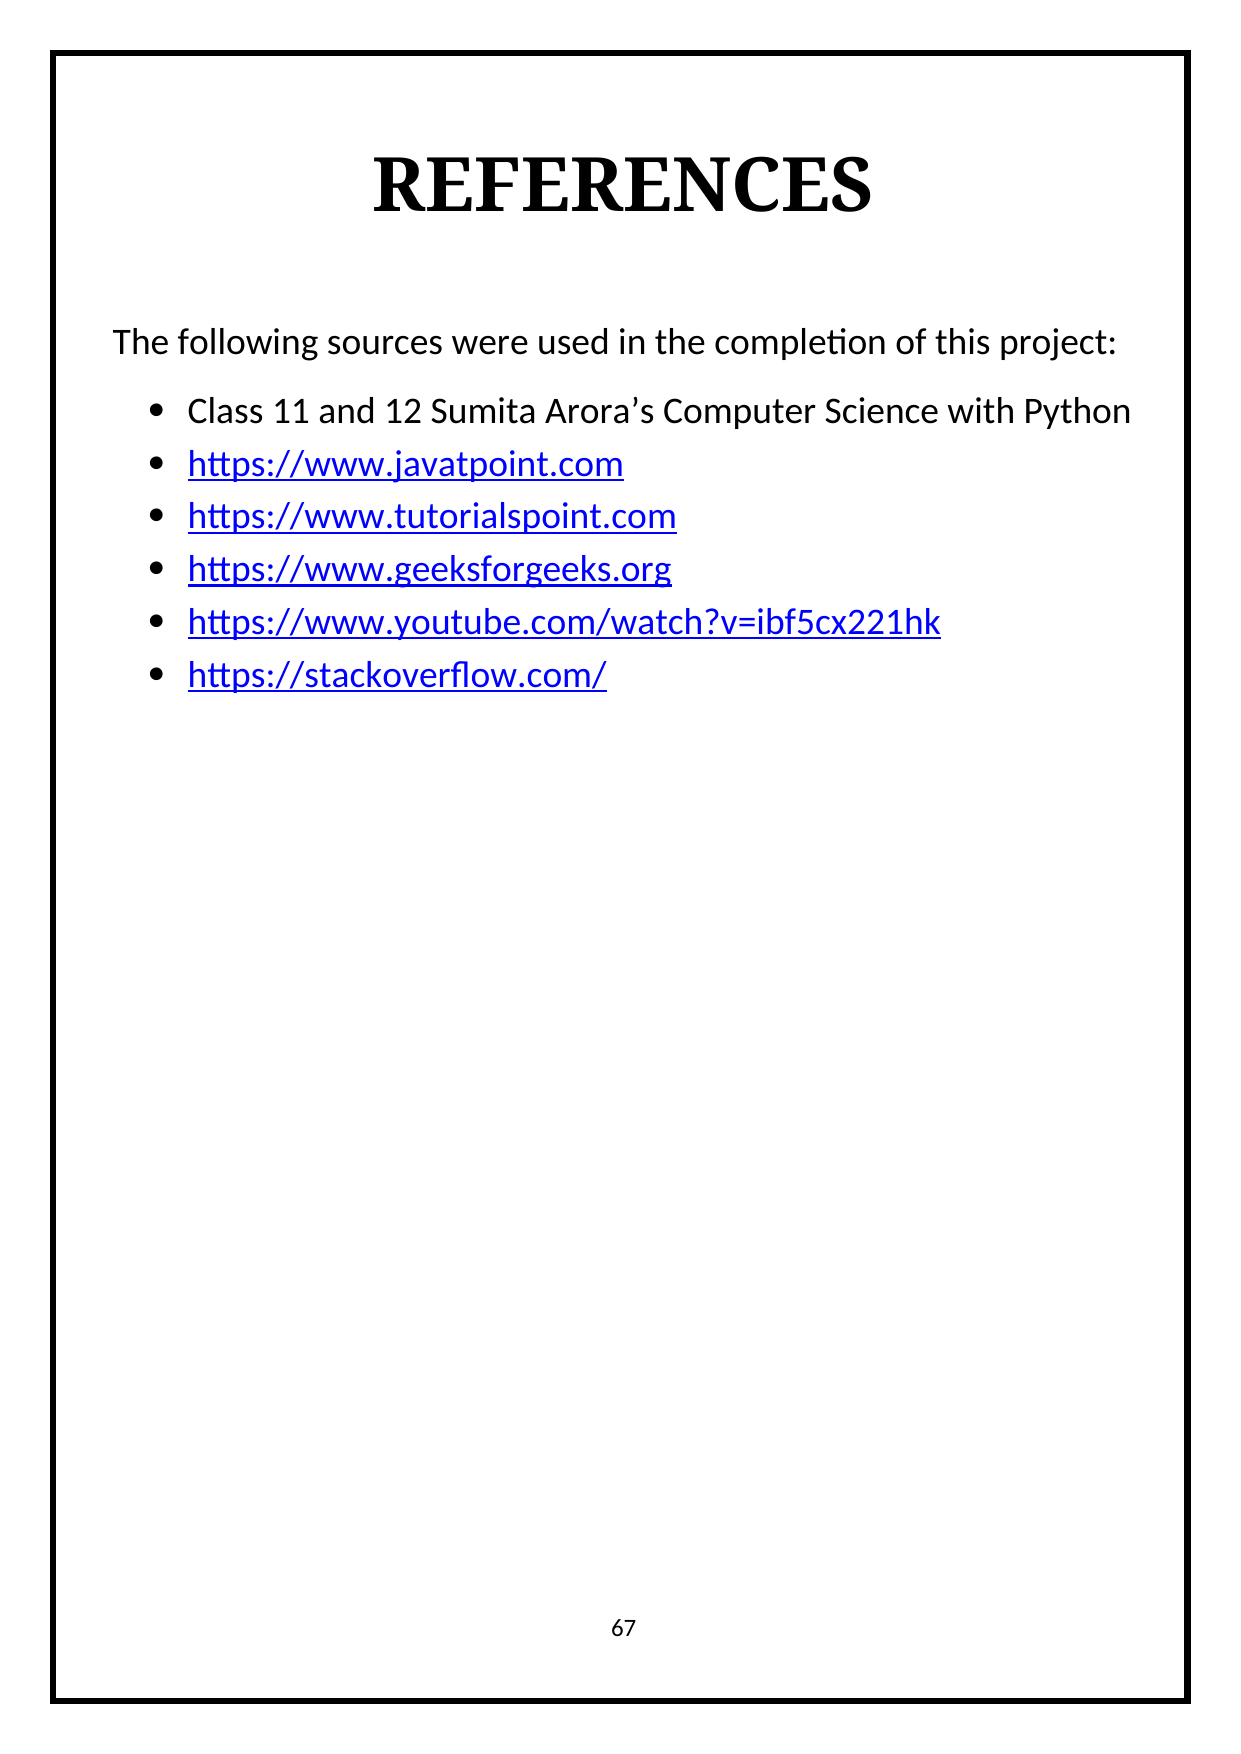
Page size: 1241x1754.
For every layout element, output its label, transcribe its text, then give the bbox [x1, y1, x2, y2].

text The following sources were used in the completion of this project: [112, 318, 1144, 363]
list REFERENCES [56, 131, 1184, 233]
list https://www.geeksforgeeks.org [150, 545, 1144, 591]
list Class 11 and 12 Sumita Arora’s Computer Science with Python [150, 387, 1144, 433]
list https://www.javatpoint.com [150, 440, 1144, 486]
list https://www.youtube.com/watch?v=ibf5cx221hk [150, 598, 1144, 644]
list https://stackoverflow.com/ [150, 651, 1144, 696]
list https://www.tutorialspoint.com [150, 492, 1144, 538]
